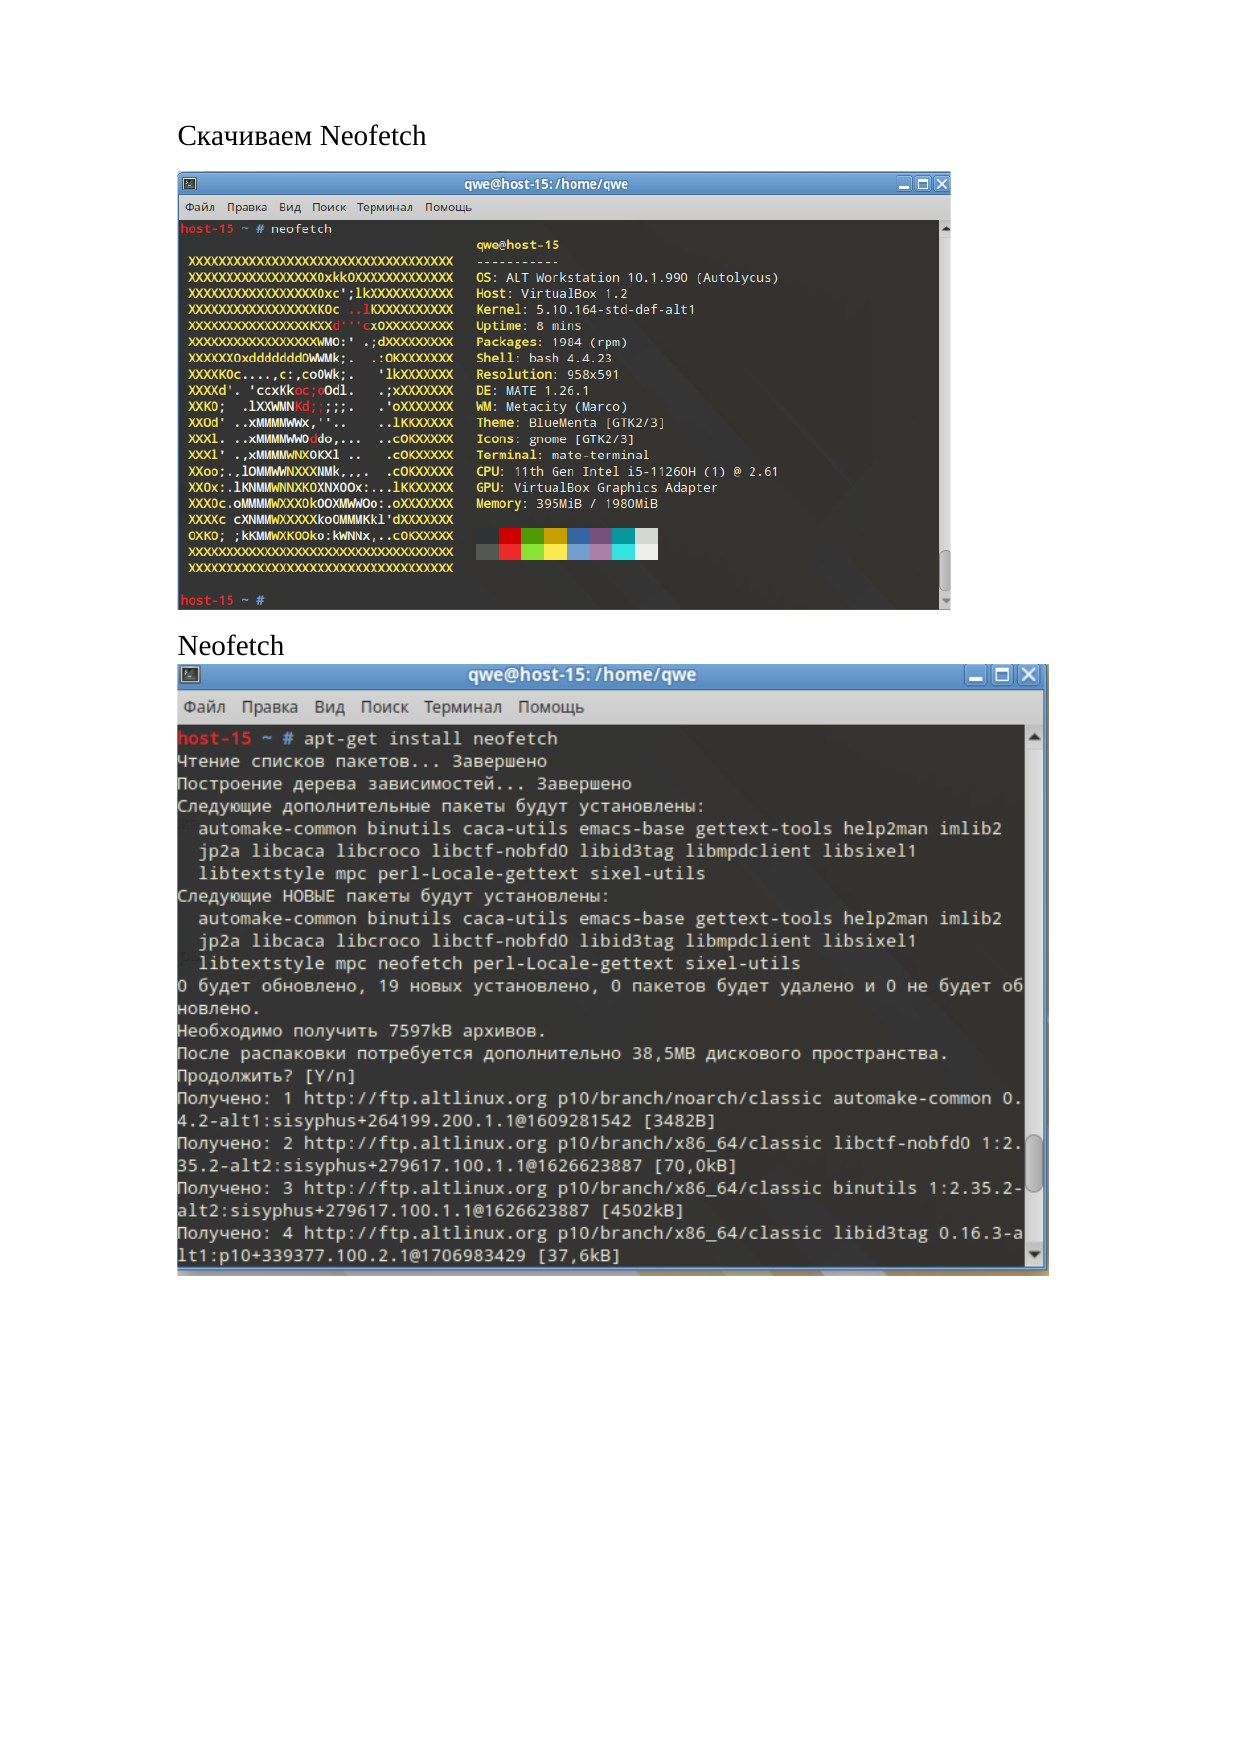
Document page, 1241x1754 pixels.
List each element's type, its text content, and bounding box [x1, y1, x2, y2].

picture [177, 664, 1049, 1276]
text Скачиваем Neofetch [177, 118, 1152, 152]
picture [177, 171, 951, 610]
